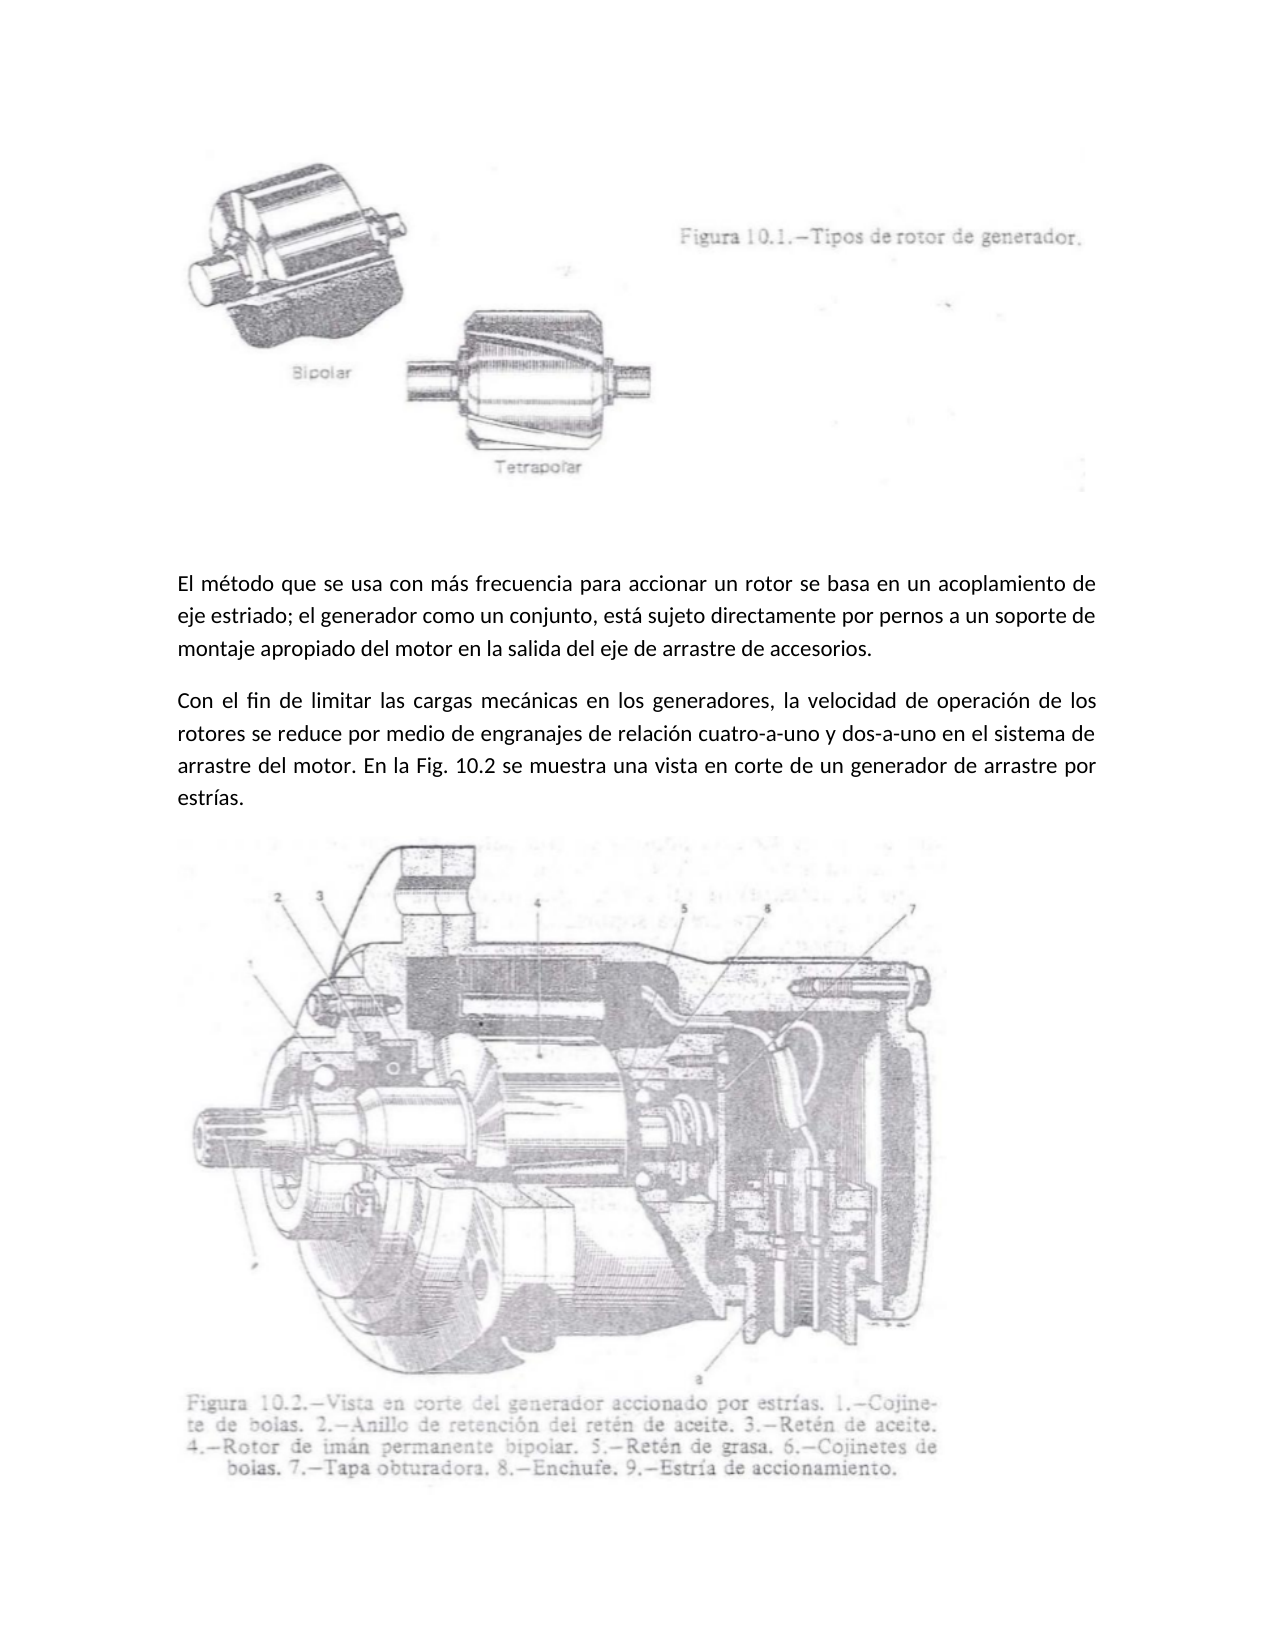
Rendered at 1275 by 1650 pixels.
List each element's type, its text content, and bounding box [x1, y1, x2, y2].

text El método que se usa con más frecuencia para accionar un rotor se basa en un acoplamiento de eje estriado; el generador como un conjunto, está sujeto directamente por pernos a un soporte de montaje apropiado del motor en la salida del eje de arrastre de accesorios. [177, 569, 1098, 662]
picture [177, 147, 1086, 492]
text Con el fin de limitar las cargas mecánicas en los generadores, la velocidad de operación de los rotores se reduce por medio de engranajes de relación cuatro-a-uno y dos-a-uno en el sistema de arrastre del motor. En la Fig. 10.2 se muestra una vista en corte de un generador de arrastre por estrías. [177, 687, 1098, 811]
picture [177, 836, 952, 1495]
